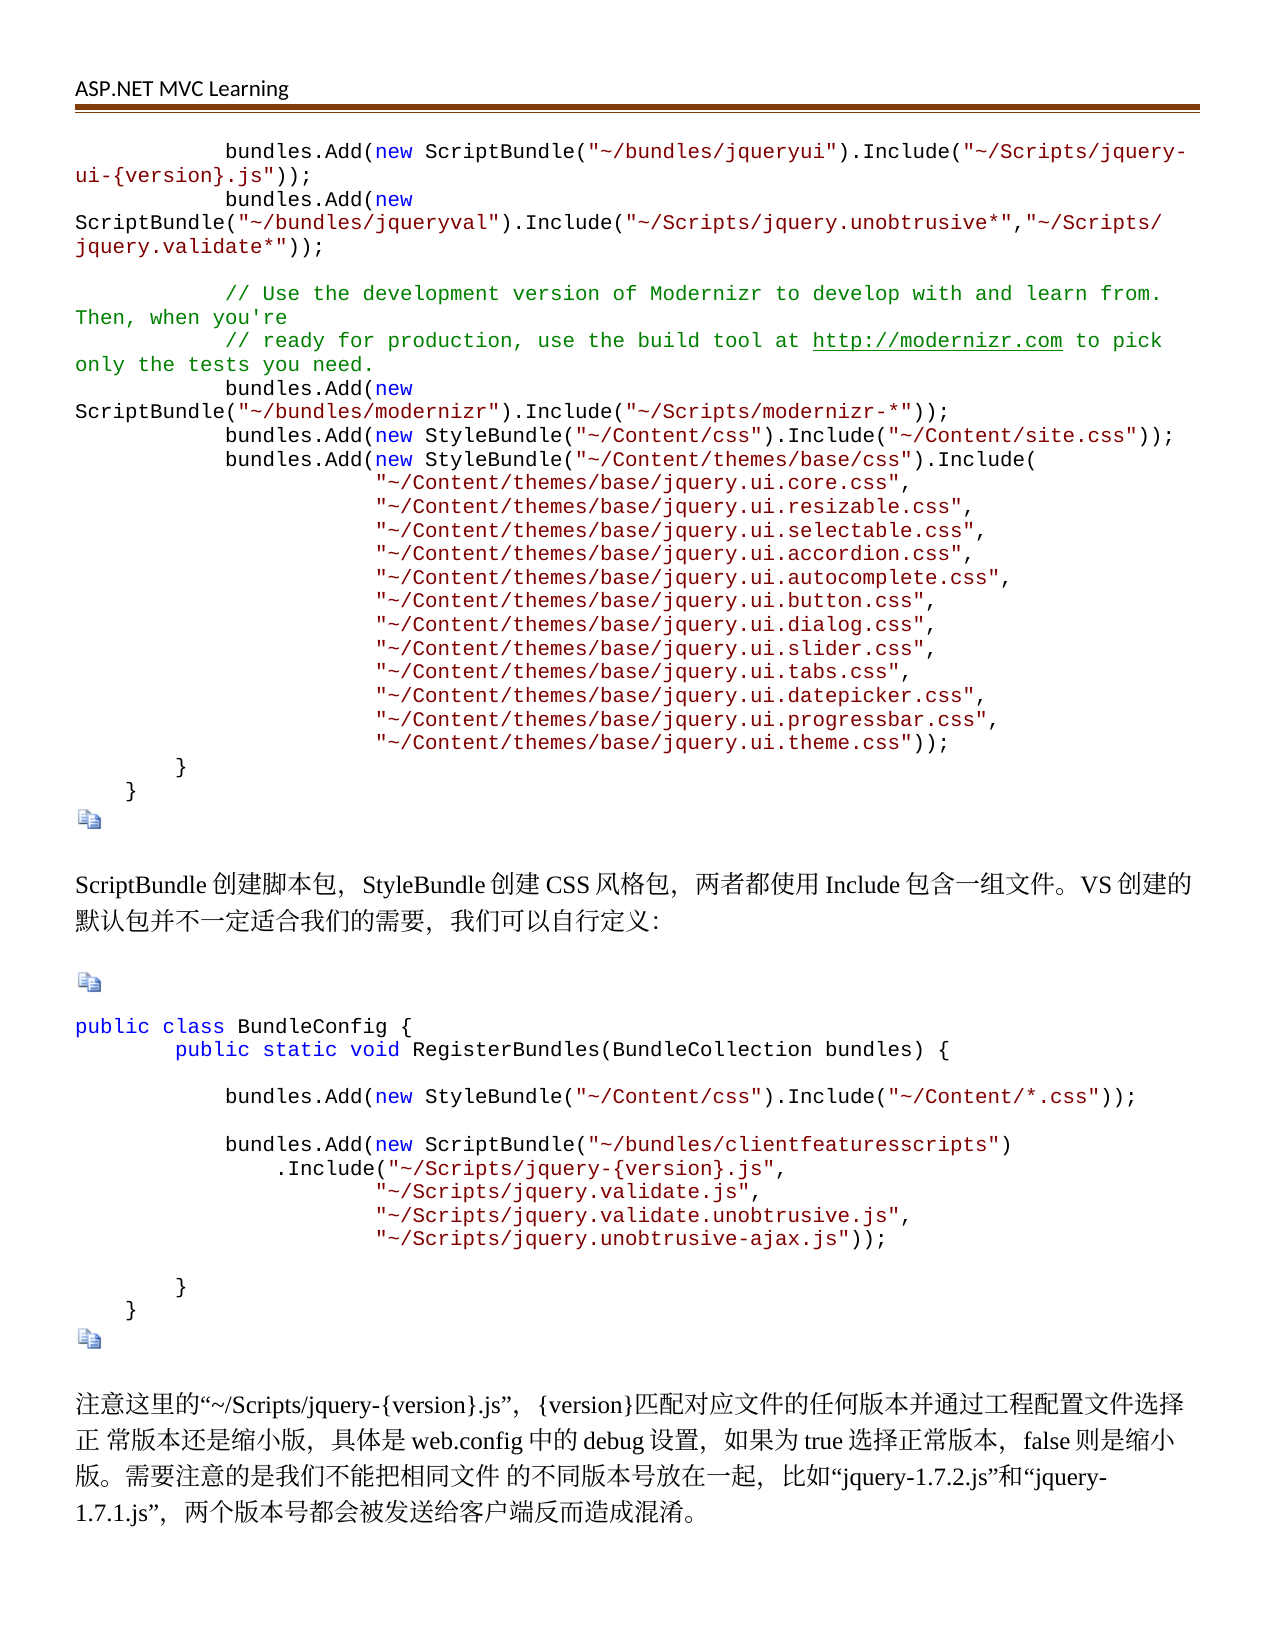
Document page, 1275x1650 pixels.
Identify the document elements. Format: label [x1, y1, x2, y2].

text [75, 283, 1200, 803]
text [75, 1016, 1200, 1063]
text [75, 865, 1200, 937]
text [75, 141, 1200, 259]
picture [75, 966, 106, 997]
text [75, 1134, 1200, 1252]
picture [75, 803, 106, 834]
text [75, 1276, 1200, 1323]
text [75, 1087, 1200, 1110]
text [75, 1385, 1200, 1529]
picture [75, 1323, 106, 1354]
